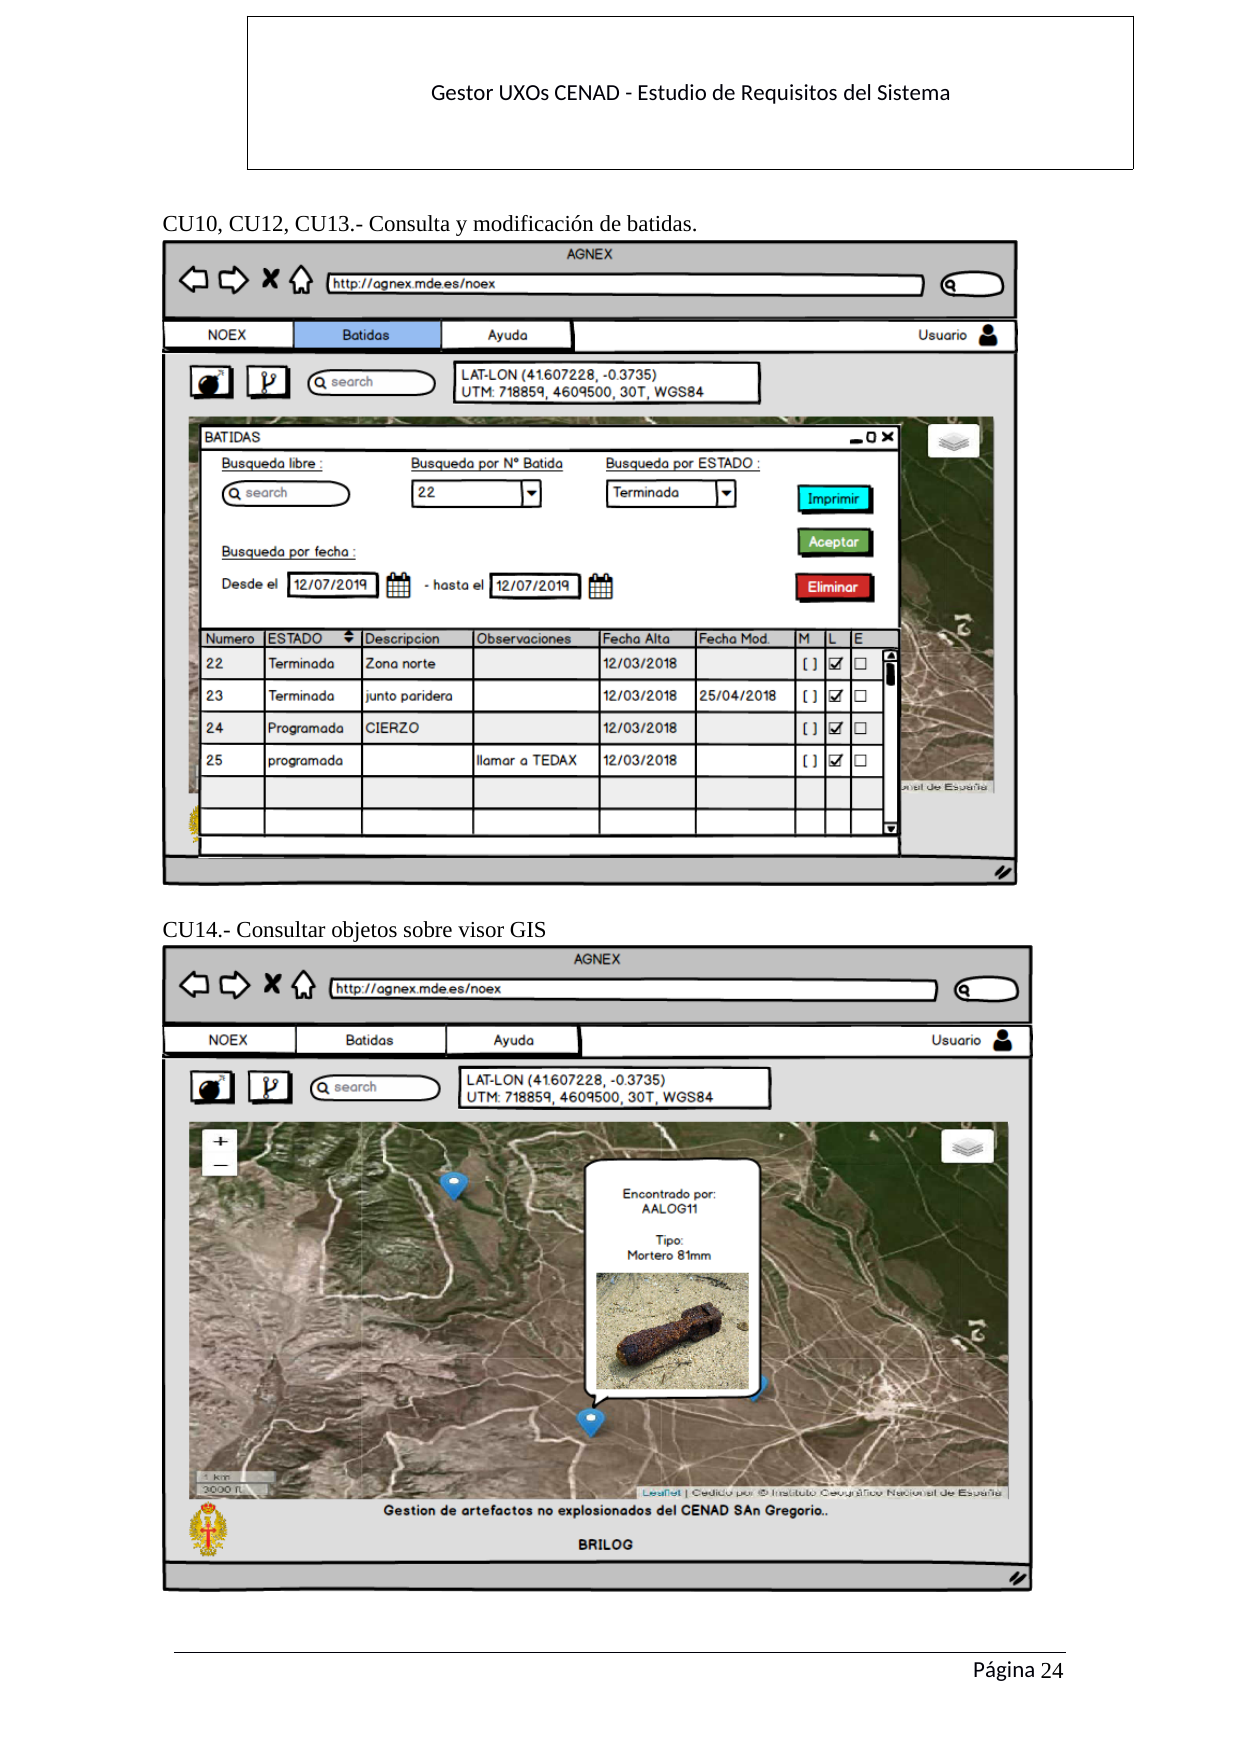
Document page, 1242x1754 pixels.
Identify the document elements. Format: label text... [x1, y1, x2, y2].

picture [162, 945, 1033, 1592]
picture [162, 240, 1018, 886]
